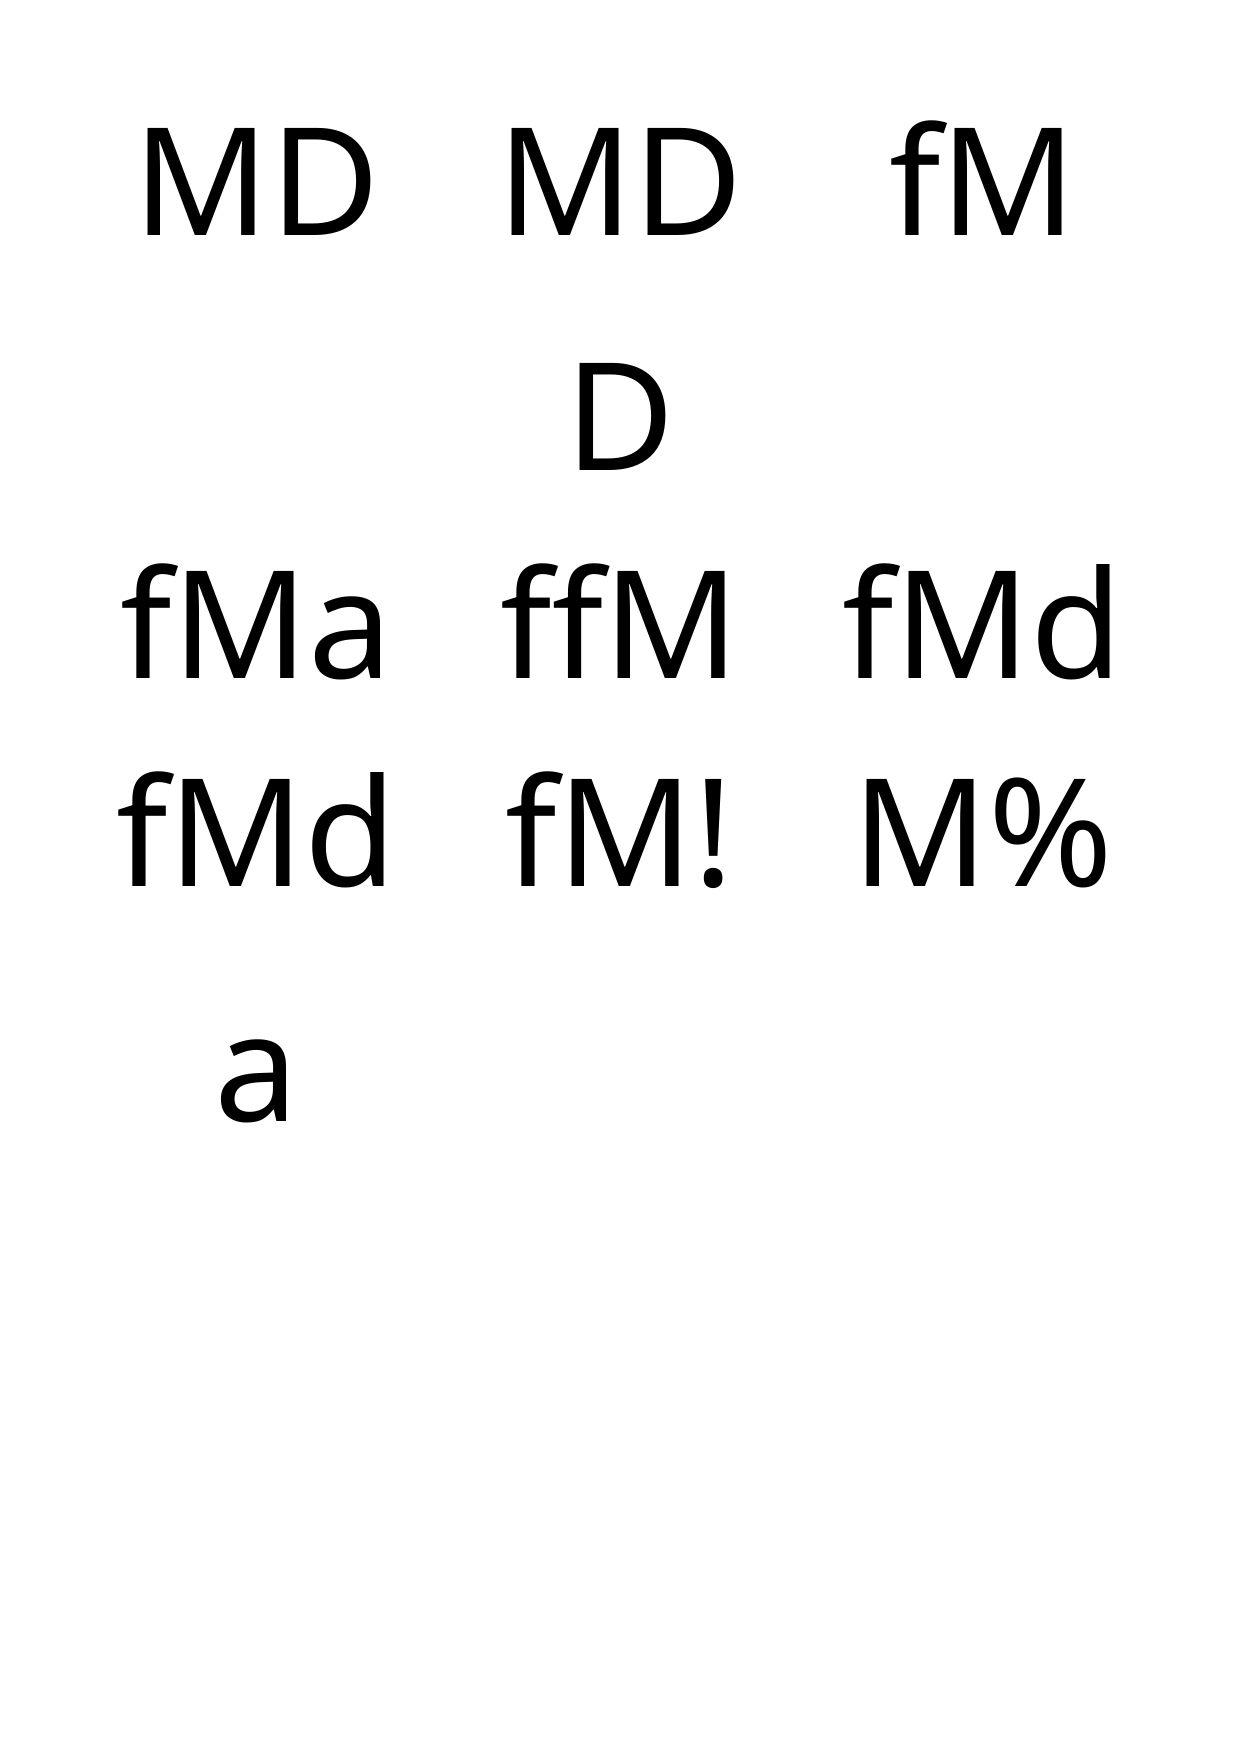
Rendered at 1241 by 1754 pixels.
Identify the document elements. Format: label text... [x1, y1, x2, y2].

table_cell fMa [75, 518, 438, 726]
table_cell fMd [801, 518, 1164, 726]
table_cell fM! [438, 726, 801, 1169]
table_cell M% [801, 726, 1164, 1169]
table_cell MD [75, 75, 438, 518]
table_cell MDD [438, 75, 801, 518]
table_cell fMda [75, 726, 438, 1169]
table_cell fM [801, 75, 1164, 518]
table_cell ffM [438, 518, 801, 726]
